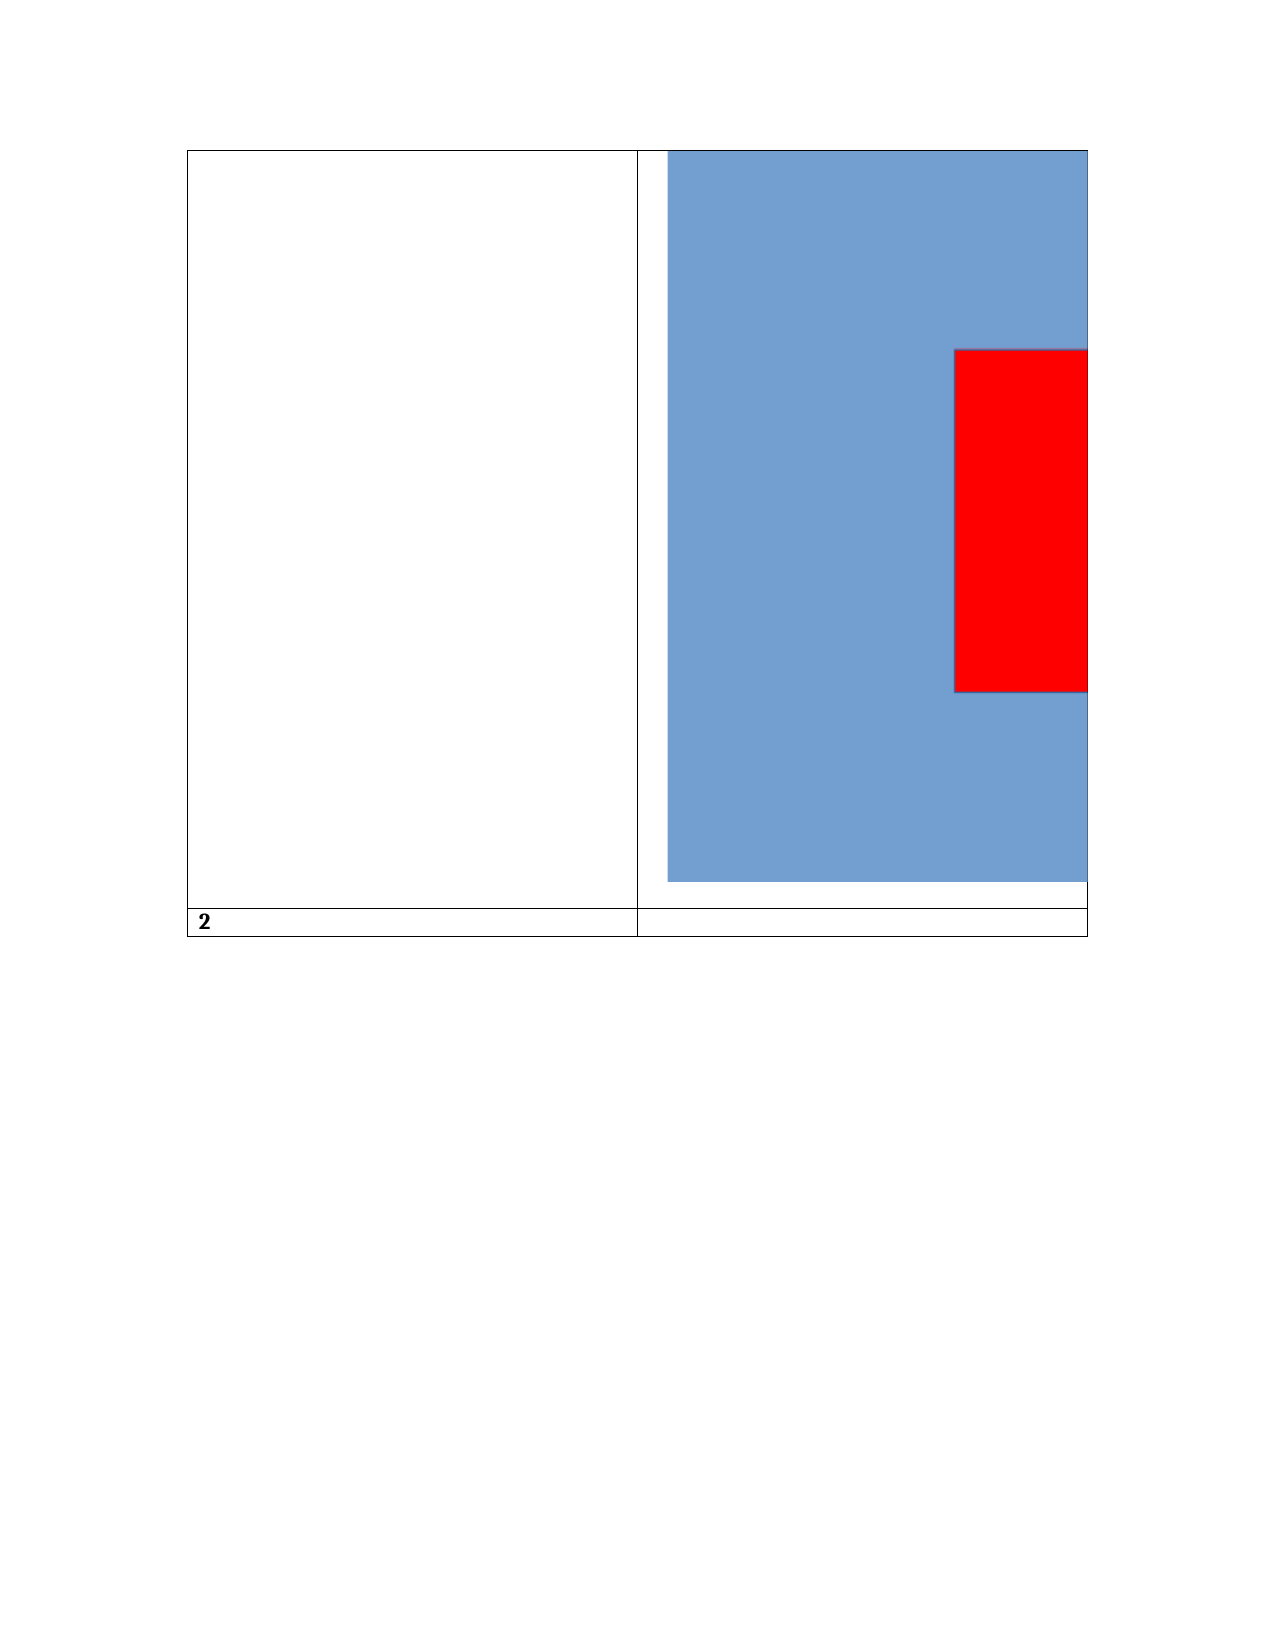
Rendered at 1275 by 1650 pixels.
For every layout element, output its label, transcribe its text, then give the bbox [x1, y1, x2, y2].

table_cell 2 [188, 909, 637, 936]
table_cell [638, 151, 1087, 908]
table_cell [638, 909, 1087, 936]
picture [667, 151, 1088, 882]
table_cell 1 [188, 151, 637, 908]
